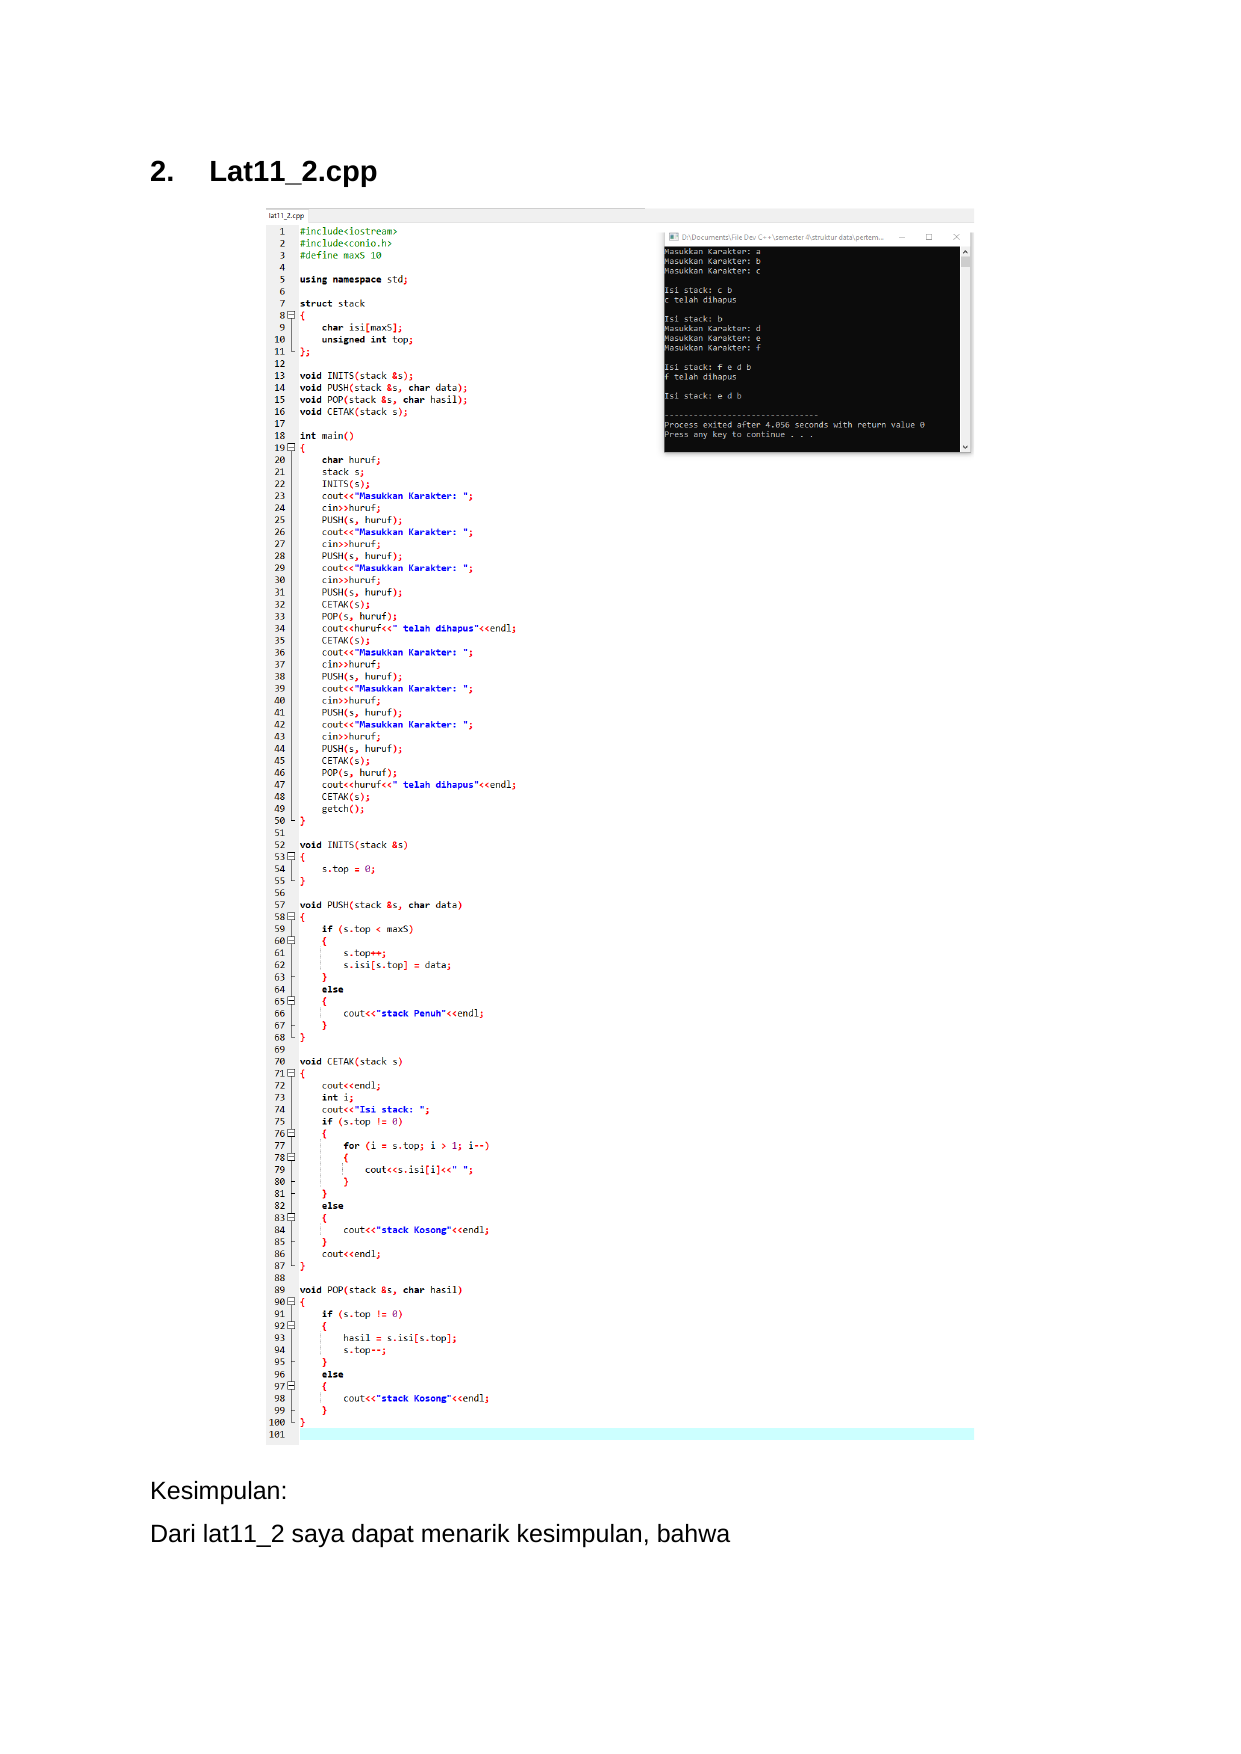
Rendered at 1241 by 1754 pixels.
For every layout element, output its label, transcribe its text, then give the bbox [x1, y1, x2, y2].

picture [266, 204, 975, 1445]
subtitle Lat11_2.cpp [150, 154, 1090, 188]
list Dari lat11_2 saya dapat menarik kesimpulan, bahwa [150, 1519, 1090, 1548]
list Kesimpulan: [150, 1476, 1090, 1504]
